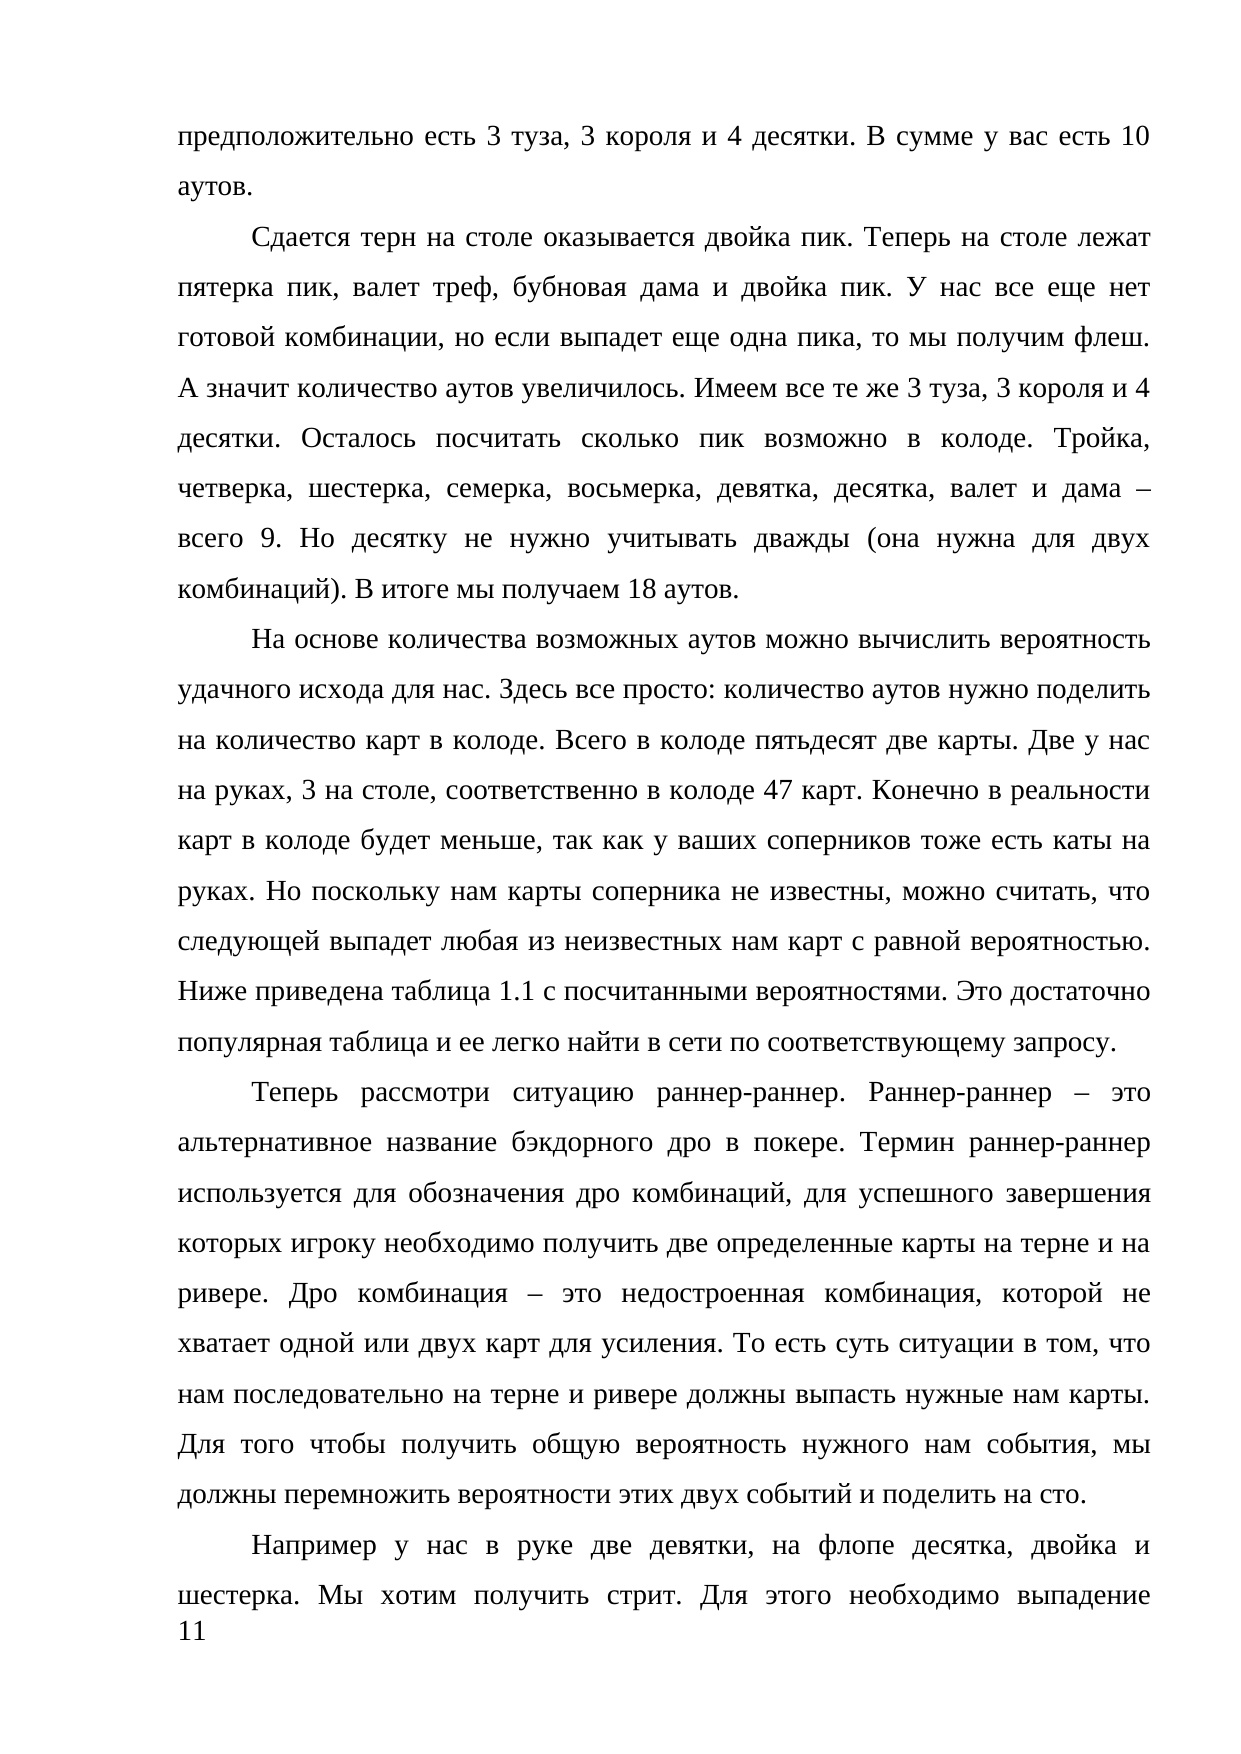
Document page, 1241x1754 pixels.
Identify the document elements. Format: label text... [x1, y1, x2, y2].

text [177, 1527, 1152, 1611]
text Теперь рассмотри ситуацию раннер-раннер. Раннер-раннер – это альтернативное название бэкдорного дро в покере. Термин раннер-раннер используется для обозначения дро комбинаций, для успешного завершения которых игроку необходимо получить две определенные карты на терне и на ривере. Дро комбинация – это недостроенная комбинация, которой не хватает одной или двух карт для усиления. То есть суть ситуации в том, что нам последовательно на терне и ривере должны выпасть нужные нам карты. Для того чтобы получить общую вероятность нужного нам события, мы должны перемножить вероятности этих двух событий и поделить на сто. [177, 1074, 1152, 1510]
text Сдается терн на столе оказывается двойка пик. Теперь на столе лежат пятерка пик, валет треф, бубновая дама и двойка пик. У нас все еще нет готовой комбинации, но если выпадет еще одна пика, то мы получим флеш. А значит количество аутов увеличилось. Имеем все те же 3 туза, 3 короля и 4 десятки. Осталось посчитать сколько пик возможно в колоде. Тройка, четверка, шестерка, семерка, восьмерка, девятка, десятка, валет и дама – всего 9. Но десятку не нужно учитывать дважды (она нужна для двух комбинаций). В итоге мы получаем 18 аутов. [177, 219, 1152, 604]
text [177, 118, 1152, 202]
text На основе количества возможных аутов можно вычислить вероятность удачного исхода для нас. Здесь все просто: количество аутов нужно поделить на количество карт в колоде. Всего в колоде пятьдесят две карты. Две у нас на руках, 3 на столе, соответственно в колоде 47 карт. Конечно в реальности карт в колоде будет меньше, так как у ваших соперников тоже есть каты на руках. Но поскольку нам карты соперника не известны, можно считать, что следующей выпадет любая из неизвестных нам карт с равной вероятностью. Ниже приведена таблица 1.1 с посчитанными вероятностями. Это достаточно популярная таблица и ее легко найти в сети по соответствующему запросу. [177, 621, 1152, 1057]
